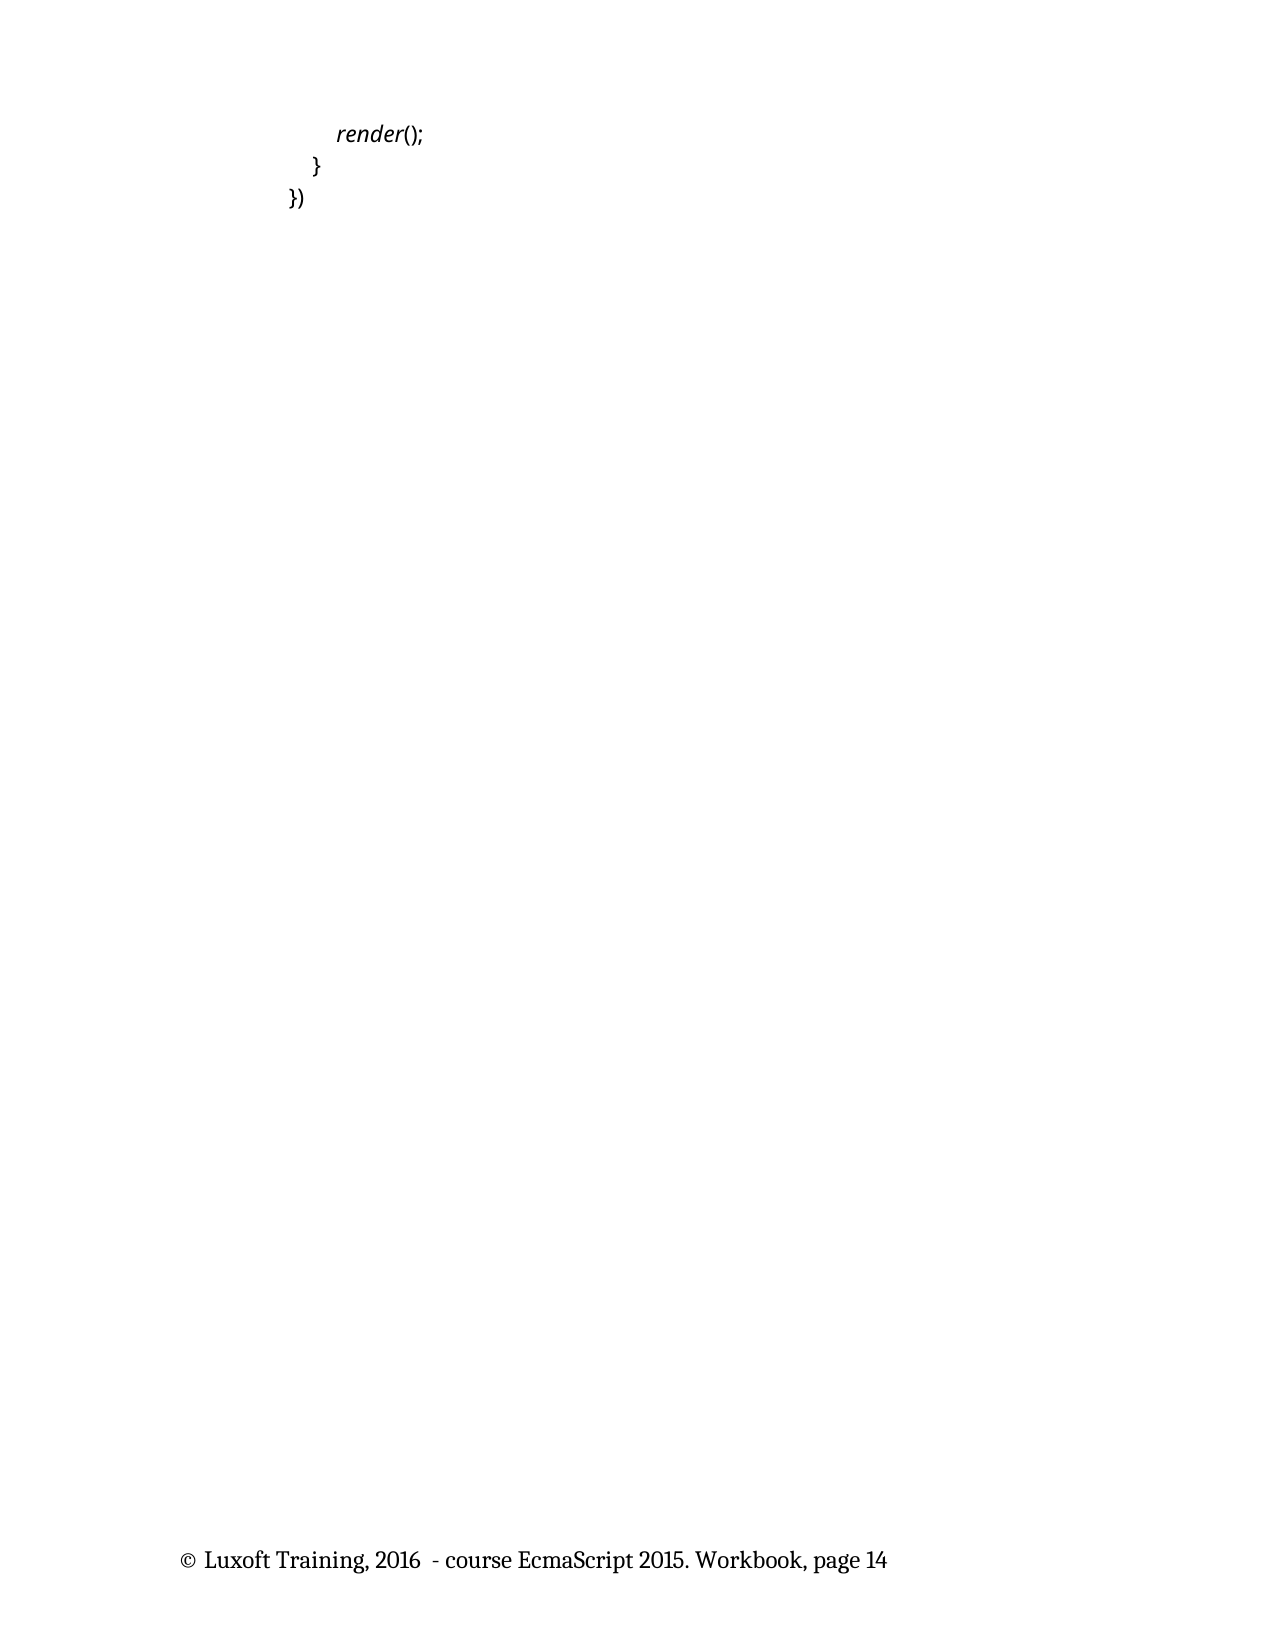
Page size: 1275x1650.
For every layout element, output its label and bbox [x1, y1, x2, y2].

text [288, 118, 1186, 212]
